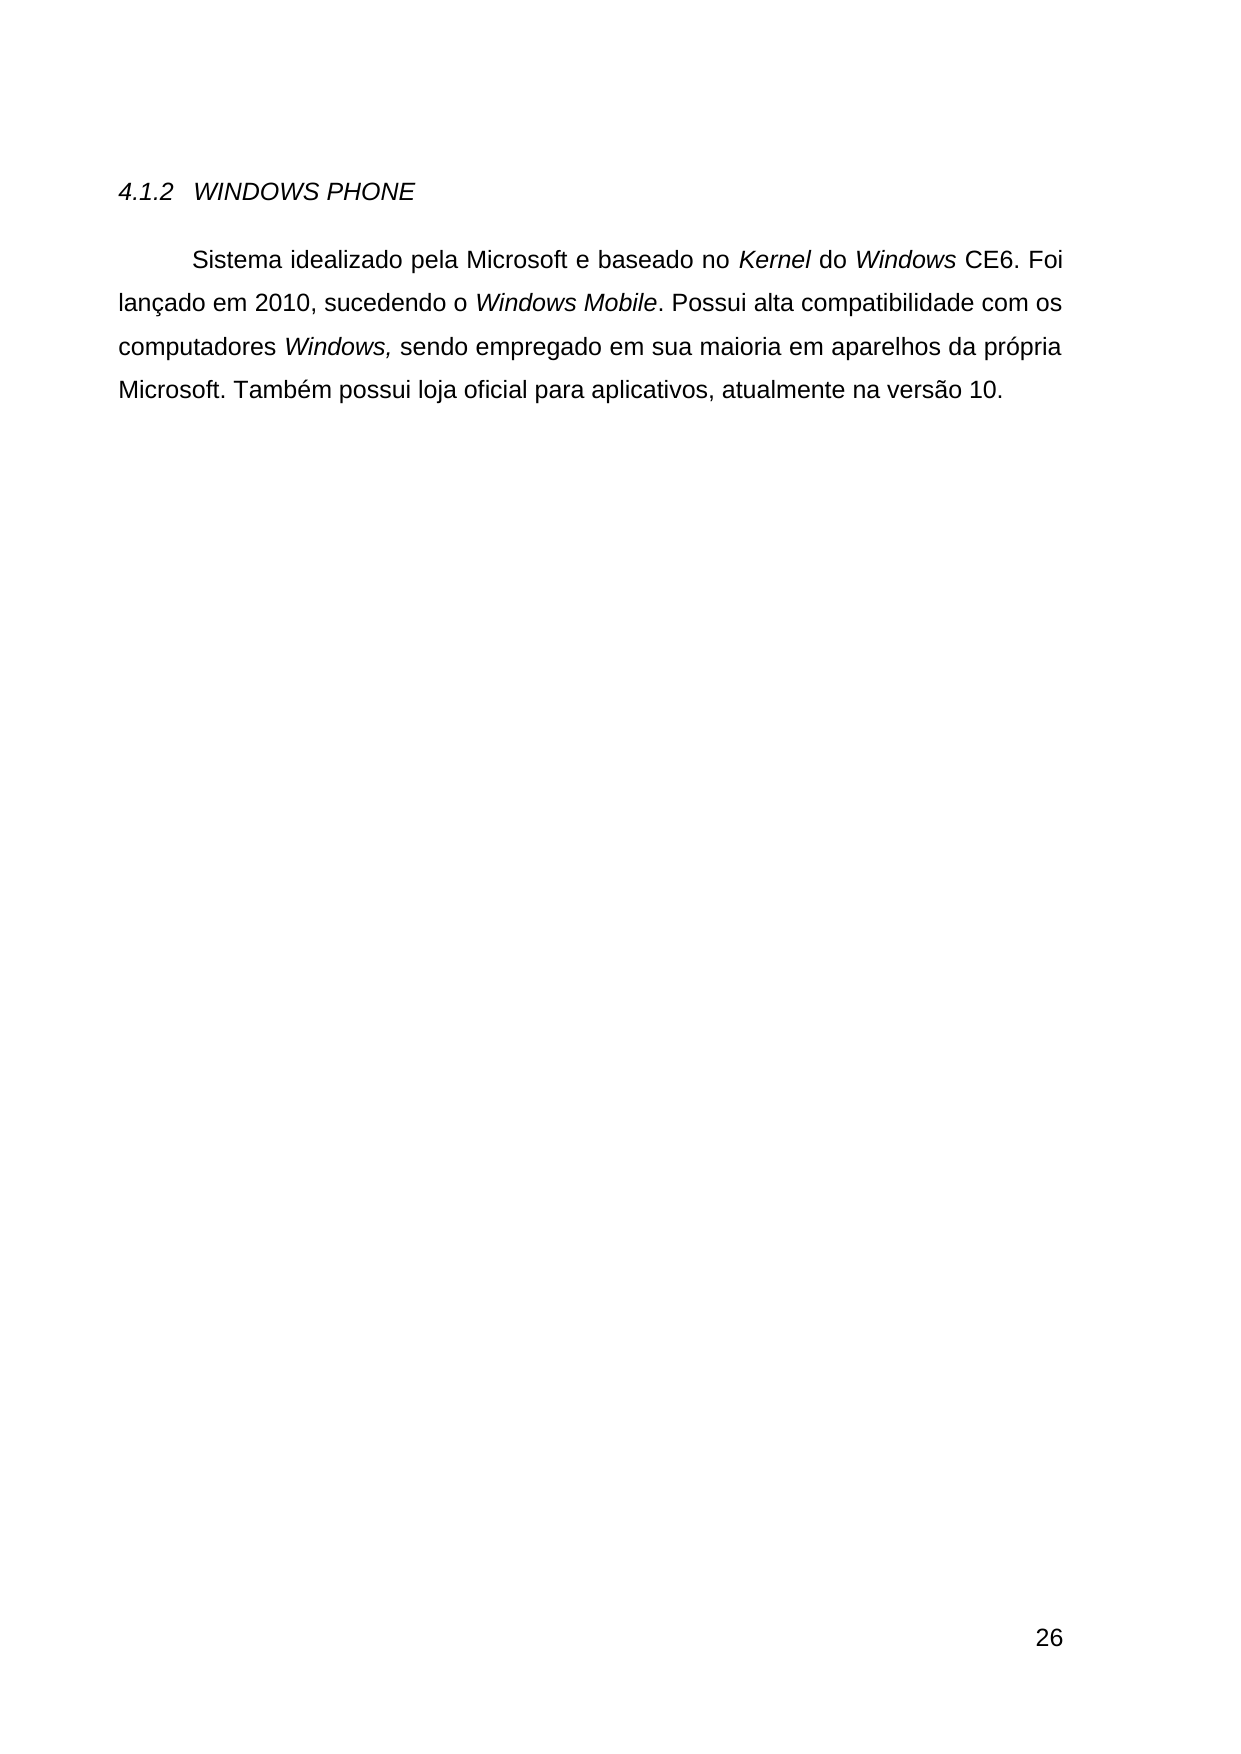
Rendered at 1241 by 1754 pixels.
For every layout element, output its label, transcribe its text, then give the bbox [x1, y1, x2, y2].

text Sistema idealizado pela Microsoft e baseado no Kernel do Windows CE6. Foi lançado em 2010, sucedendo o Windows Mobile. Possui alta compatibilidade com os computadores Windows, sendo empregado em sua maioria em aparelhos da própria Microsoft. Também possui loja oficial para aplicativos, atualmente na versão 10. [118, 245, 1063, 403]
subtitle WINDOWS PHONE [118, 177, 1063, 206]
